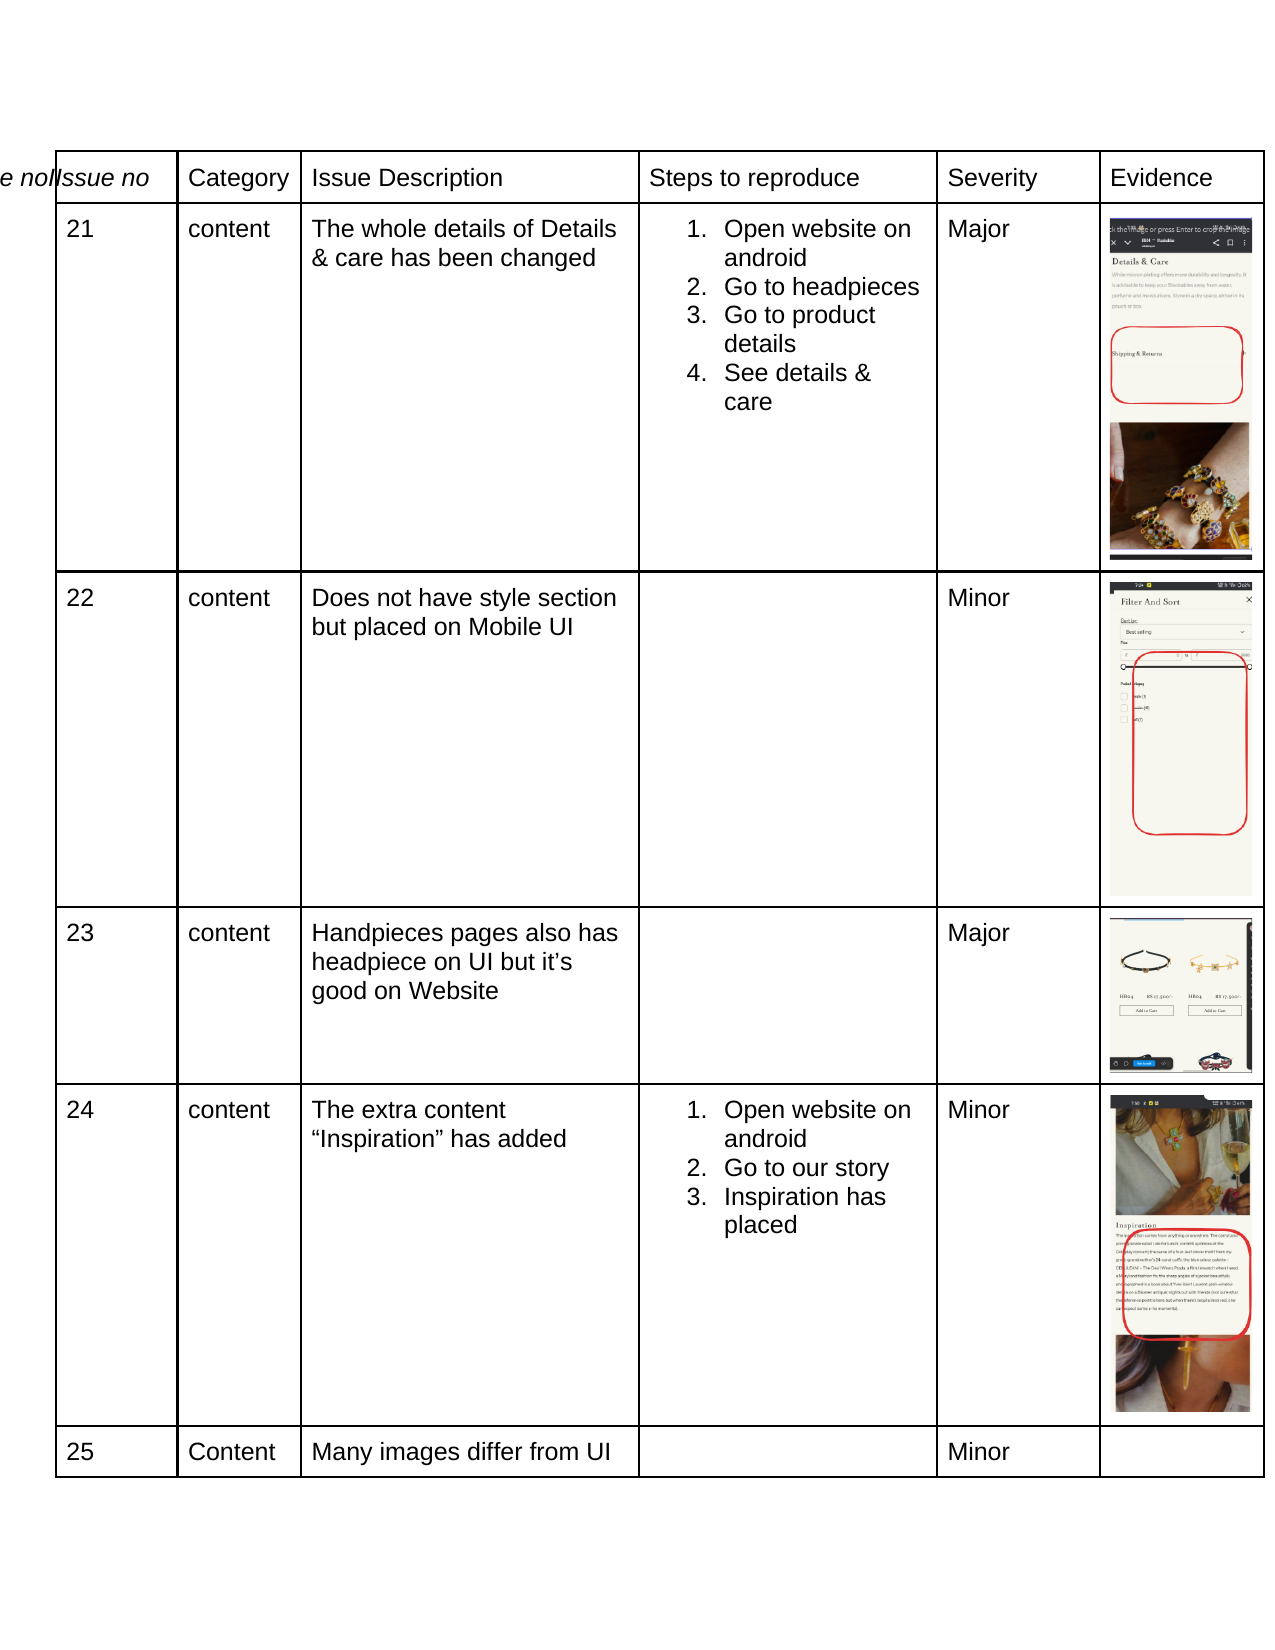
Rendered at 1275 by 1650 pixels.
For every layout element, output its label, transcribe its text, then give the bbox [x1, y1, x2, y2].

table_cell content [179, 573, 300, 906]
table_cell Major [938, 908, 1099, 1083]
table_cell 25 [57, 1427, 176, 1476]
table_header Issue noIIssue no [57, 152, 176, 202]
picture [1109, 1095, 1253, 1415]
picture [1109, 214, 1253, 560]
table_cell content [179, 908, 300, 1083]
table_cell 24 [57, 1085, 176, 1424]
table_cell content [179, 204, 300, 570]
table_cell [1101, 1427, 1263, 1476]
table_header Evidence [1101, 152, 1263, 202]
picture [1109, 582, 1253, 896]
table_cell Many images differ from UI images. [302, 1427, 638, 1476]
table_cell [640, 573, 936, 906]
table_cell [640, 1427, 936, 1476]
table_cell [1101, 204, 1263, 570]
table_header Issue Description [302, 152, 638, 202]
table_header Severity [938, 152, 1099, 202]
table_cell The whole details of Details & care has been changed [302, 204, 638, 570]
table_header Category [179, 152, 300, 202]
table_header Steps to reproduce [640, 152, 936, 202]
table_cell Open website on android Go to our story Inspiration has placed [640, 1085, 936, 1424]
table_cell Minor [938, 1085, 1099, 1424]
table_cell content [179, 1085, 300, 1424]
table_cell [1101, 1085, 1263, 1424]
table_cell The extra content “Inspiration” has added [302, 1085, 638, 1424]
table_cell Minor [938, 1427, 1099, 1476]
table_cell 23 [57, 908, 176, 1083]
table_cell [1101, 573, 1263, 906]
table_cell [1101, 908, 1263, 1083]
table_cell 22 [57, 573, 176, 906]
table_cell Open website on android Go to headpieces Go to product details See details & care [640, 204, 936, 570]
table_cell Major [938, 204, 1099, 570]
table_cell 21 [57, 204, 176, 570]
table_cell Minor [938, 573, 1099, 906]
table_cell [640, 908, 936, 1083]
picture [1109, 918, 1253, 1073]
table_cell Does not have style section but placed on Mobile UI [302, 573, 638, 906]
table_cell Handpieces pages also has headpiece on UI but it’s good on Website [302, 908, 638, 1083]
table_cell Content [179, 1427, 300, 1476]
